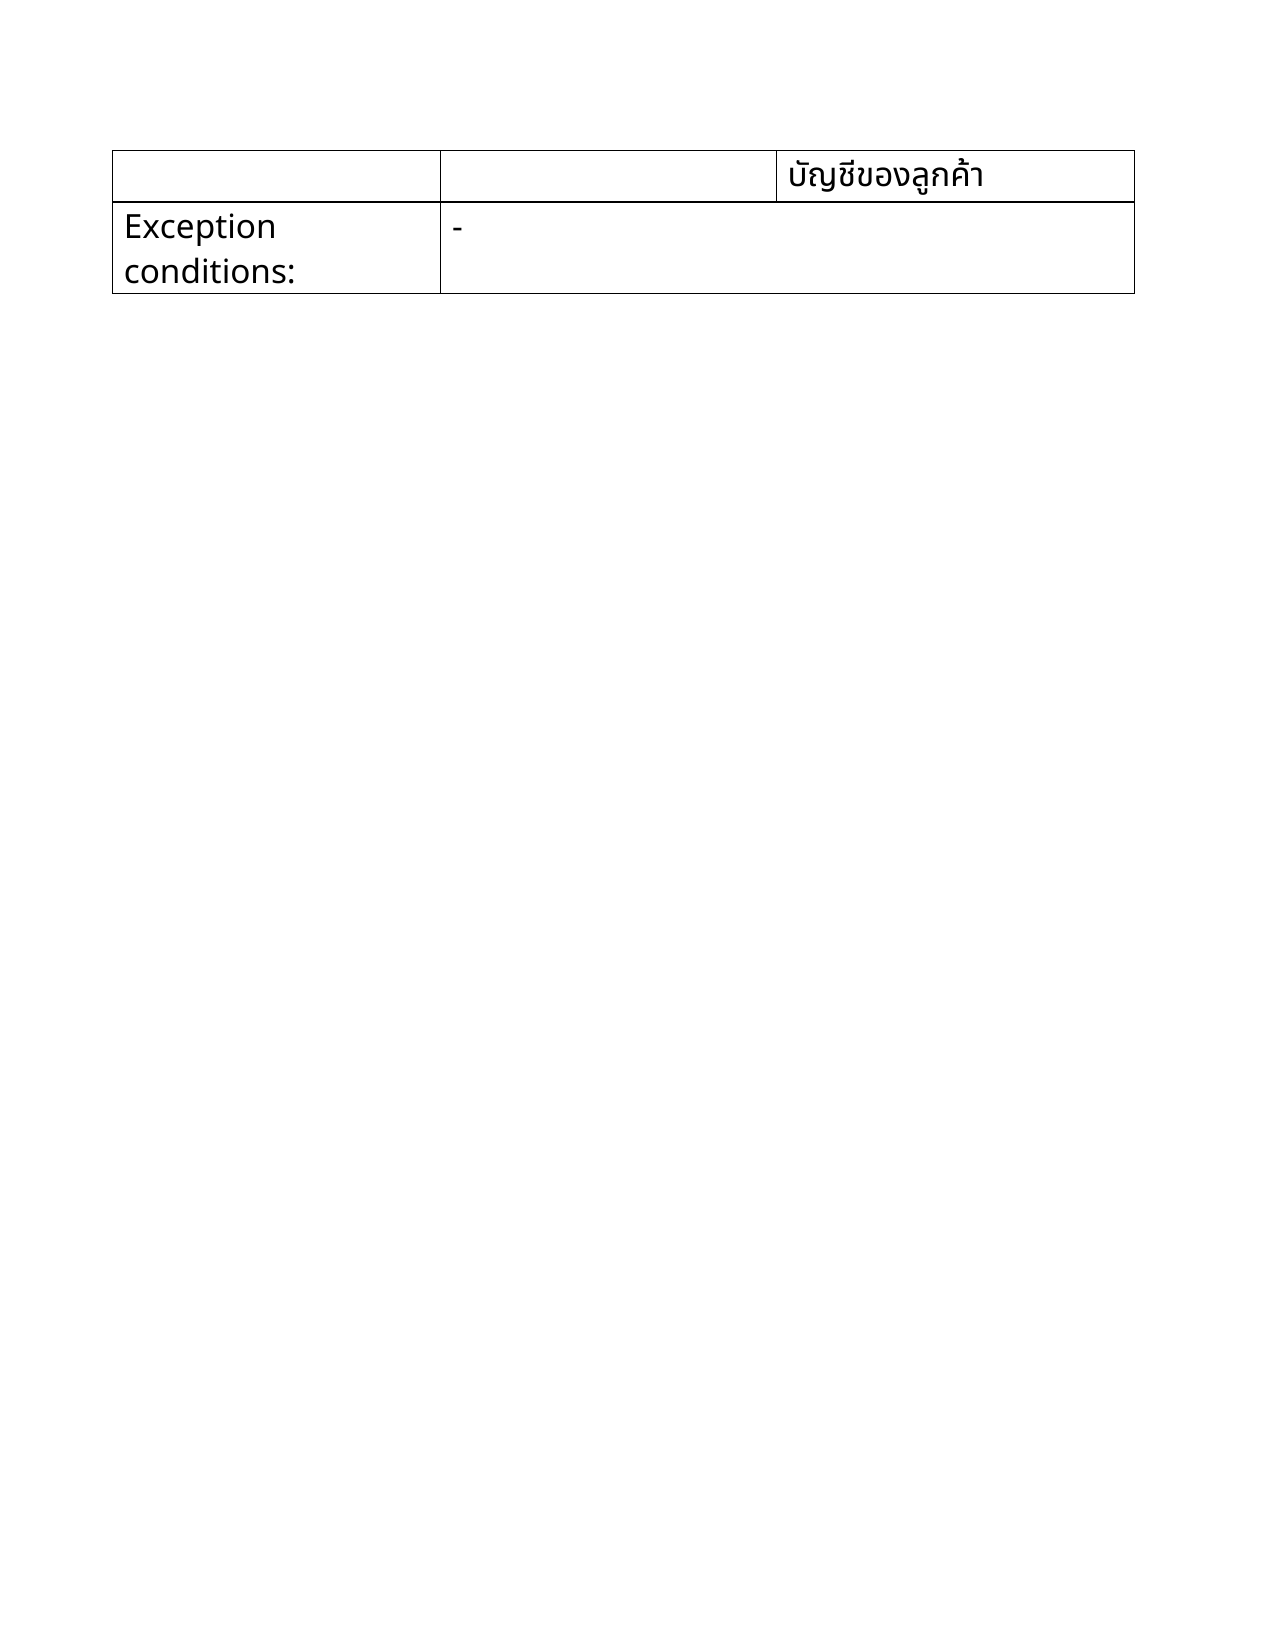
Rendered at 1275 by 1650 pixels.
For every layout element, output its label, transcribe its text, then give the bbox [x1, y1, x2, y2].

table_cell [113, 151, 440, 201]
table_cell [777, 151, 1134, 201]
table_cell Exception conditions: [113, 203, 440, 293]
table_cell - [441, 203, 1134, 293]
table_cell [441, 151, 776, 201]
